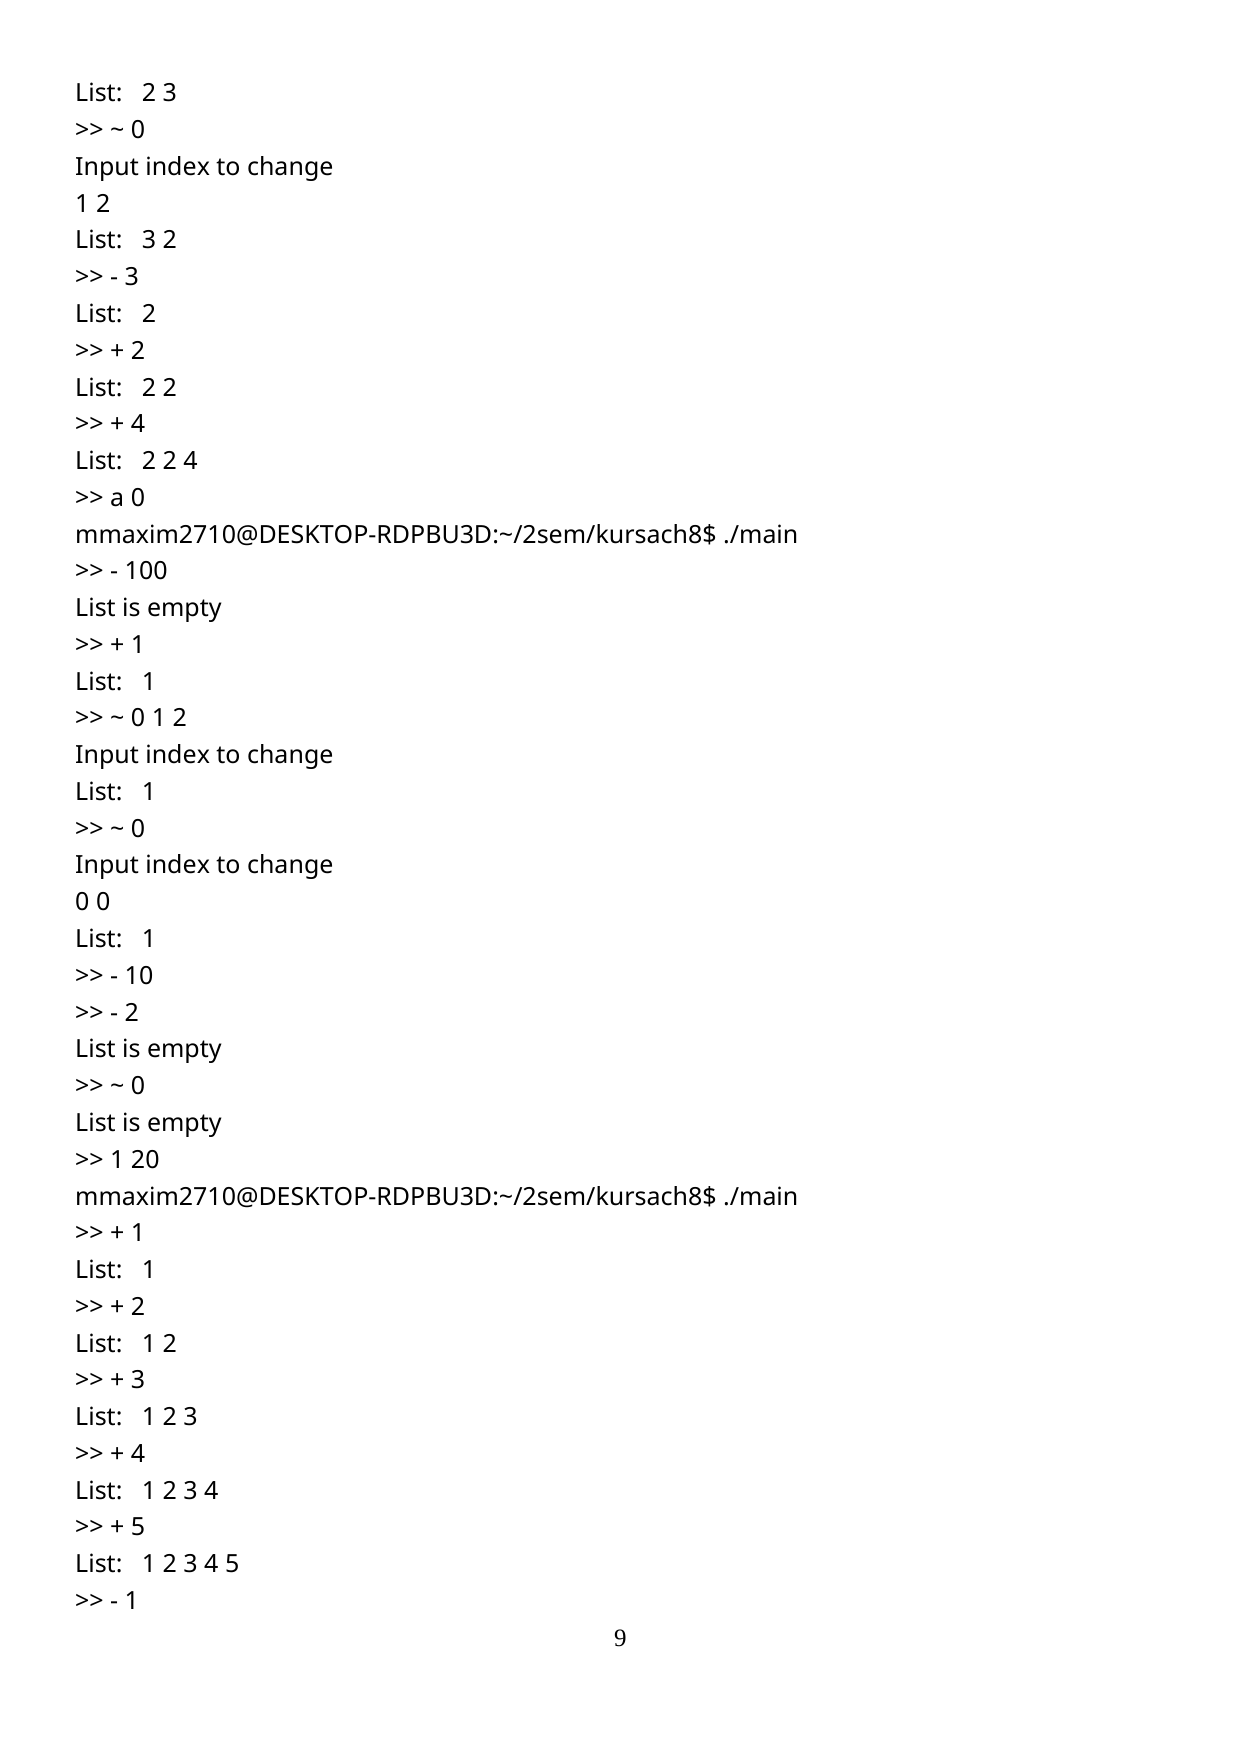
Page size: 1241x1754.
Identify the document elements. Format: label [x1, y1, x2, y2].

text [75, 75, 1165, 1617]
